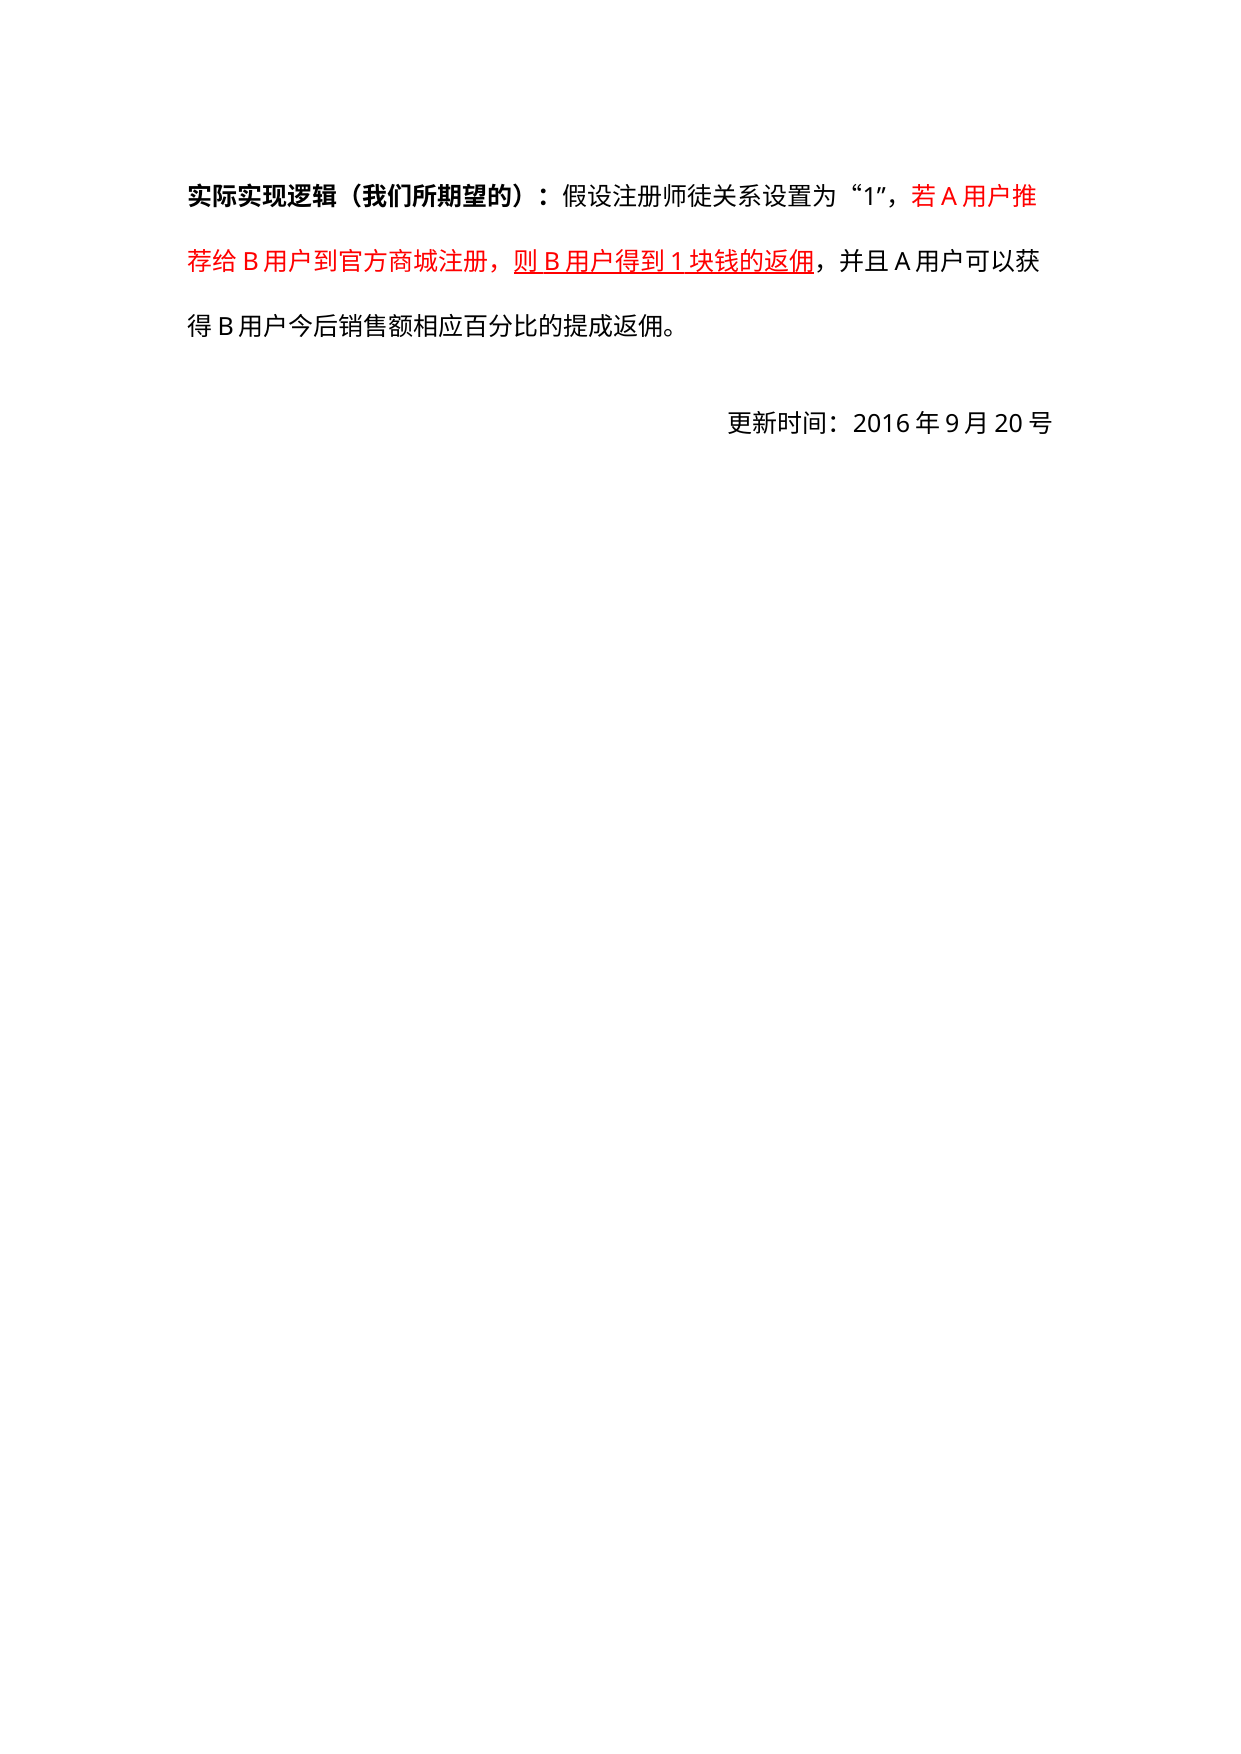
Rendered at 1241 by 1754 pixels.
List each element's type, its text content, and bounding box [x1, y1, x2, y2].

text 实际实现逻辑（我们所期望的）：假设注册师徒关系设置为“1”，若A用户推荐给B用户到官方商城注册，则B用户得到1块钱的返佣，并且A用户可以获得B用户今后销售额相应百分比的提成返佣。 [187, 162, 1053, 357]
text 更新时间：2016年9月20号 [187, 389, 1053, 454]
